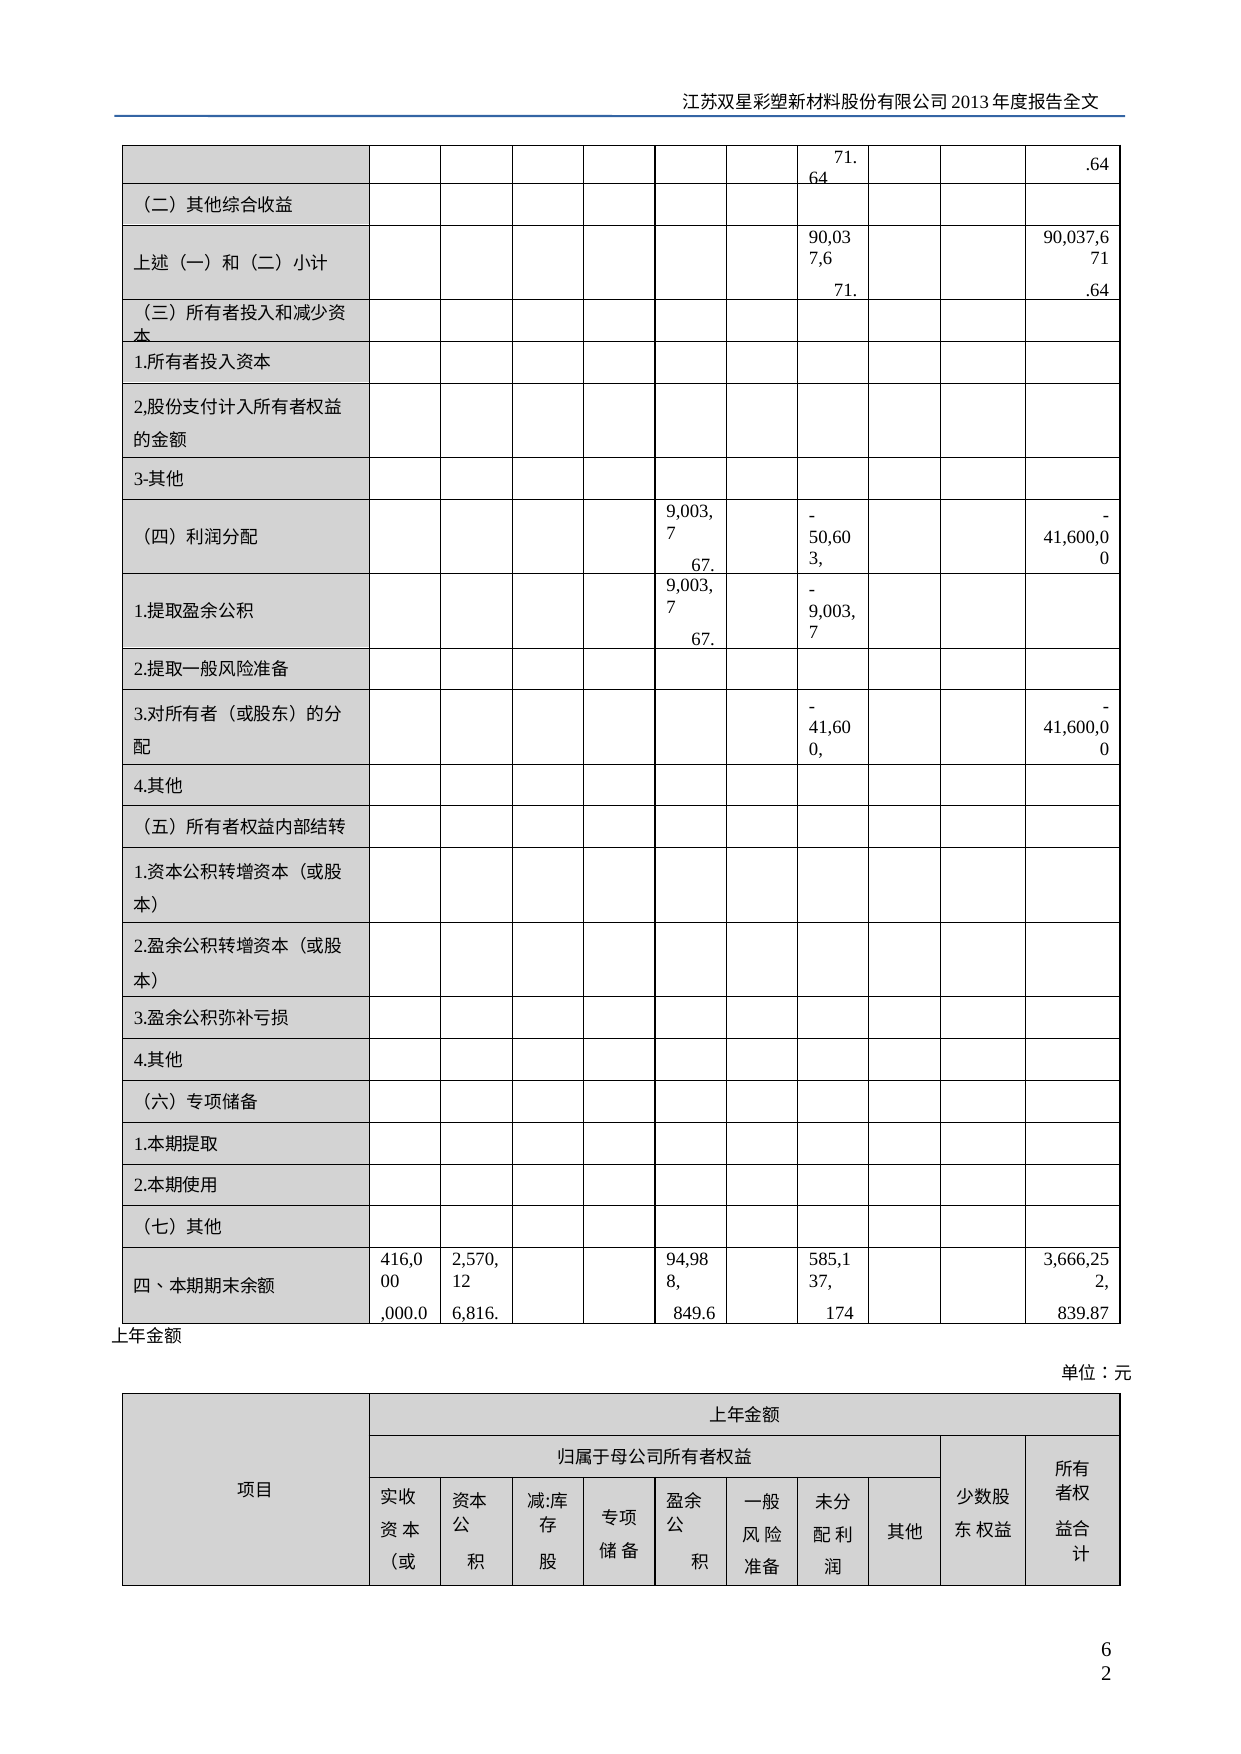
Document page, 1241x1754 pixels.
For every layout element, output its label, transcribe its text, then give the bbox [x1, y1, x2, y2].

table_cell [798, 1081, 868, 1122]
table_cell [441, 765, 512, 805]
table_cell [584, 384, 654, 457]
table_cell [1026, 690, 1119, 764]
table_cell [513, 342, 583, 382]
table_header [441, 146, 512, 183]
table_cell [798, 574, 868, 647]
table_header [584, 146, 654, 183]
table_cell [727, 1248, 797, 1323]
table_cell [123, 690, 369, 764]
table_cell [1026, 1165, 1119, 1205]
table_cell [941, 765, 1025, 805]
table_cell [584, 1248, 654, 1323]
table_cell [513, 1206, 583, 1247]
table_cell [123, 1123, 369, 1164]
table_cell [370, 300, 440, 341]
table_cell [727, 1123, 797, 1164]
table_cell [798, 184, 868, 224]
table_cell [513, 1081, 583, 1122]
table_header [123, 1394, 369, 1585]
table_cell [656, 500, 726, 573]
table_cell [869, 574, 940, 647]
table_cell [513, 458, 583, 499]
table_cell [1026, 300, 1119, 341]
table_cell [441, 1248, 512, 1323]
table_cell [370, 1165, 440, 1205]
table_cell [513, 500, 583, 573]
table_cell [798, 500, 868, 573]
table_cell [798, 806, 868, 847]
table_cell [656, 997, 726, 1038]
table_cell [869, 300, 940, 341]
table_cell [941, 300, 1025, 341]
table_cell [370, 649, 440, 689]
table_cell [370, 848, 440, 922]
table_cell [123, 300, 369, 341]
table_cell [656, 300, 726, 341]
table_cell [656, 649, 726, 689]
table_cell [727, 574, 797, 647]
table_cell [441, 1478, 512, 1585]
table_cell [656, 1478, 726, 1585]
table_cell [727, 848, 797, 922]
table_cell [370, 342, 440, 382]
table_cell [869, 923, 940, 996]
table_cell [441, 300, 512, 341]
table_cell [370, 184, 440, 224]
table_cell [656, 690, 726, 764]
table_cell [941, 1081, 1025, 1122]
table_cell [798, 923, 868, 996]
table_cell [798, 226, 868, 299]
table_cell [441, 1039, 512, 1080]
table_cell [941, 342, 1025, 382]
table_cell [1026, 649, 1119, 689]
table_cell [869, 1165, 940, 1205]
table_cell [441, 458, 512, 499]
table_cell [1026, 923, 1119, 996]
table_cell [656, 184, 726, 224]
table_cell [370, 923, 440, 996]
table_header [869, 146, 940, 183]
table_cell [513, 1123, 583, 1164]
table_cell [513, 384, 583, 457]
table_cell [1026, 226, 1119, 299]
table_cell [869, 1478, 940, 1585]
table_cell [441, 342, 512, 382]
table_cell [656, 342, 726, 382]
text 上年金额 [111, 1324, 1131, 1348]
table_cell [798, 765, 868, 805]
text 单位：元 [111, 1360, 1131, 1384]
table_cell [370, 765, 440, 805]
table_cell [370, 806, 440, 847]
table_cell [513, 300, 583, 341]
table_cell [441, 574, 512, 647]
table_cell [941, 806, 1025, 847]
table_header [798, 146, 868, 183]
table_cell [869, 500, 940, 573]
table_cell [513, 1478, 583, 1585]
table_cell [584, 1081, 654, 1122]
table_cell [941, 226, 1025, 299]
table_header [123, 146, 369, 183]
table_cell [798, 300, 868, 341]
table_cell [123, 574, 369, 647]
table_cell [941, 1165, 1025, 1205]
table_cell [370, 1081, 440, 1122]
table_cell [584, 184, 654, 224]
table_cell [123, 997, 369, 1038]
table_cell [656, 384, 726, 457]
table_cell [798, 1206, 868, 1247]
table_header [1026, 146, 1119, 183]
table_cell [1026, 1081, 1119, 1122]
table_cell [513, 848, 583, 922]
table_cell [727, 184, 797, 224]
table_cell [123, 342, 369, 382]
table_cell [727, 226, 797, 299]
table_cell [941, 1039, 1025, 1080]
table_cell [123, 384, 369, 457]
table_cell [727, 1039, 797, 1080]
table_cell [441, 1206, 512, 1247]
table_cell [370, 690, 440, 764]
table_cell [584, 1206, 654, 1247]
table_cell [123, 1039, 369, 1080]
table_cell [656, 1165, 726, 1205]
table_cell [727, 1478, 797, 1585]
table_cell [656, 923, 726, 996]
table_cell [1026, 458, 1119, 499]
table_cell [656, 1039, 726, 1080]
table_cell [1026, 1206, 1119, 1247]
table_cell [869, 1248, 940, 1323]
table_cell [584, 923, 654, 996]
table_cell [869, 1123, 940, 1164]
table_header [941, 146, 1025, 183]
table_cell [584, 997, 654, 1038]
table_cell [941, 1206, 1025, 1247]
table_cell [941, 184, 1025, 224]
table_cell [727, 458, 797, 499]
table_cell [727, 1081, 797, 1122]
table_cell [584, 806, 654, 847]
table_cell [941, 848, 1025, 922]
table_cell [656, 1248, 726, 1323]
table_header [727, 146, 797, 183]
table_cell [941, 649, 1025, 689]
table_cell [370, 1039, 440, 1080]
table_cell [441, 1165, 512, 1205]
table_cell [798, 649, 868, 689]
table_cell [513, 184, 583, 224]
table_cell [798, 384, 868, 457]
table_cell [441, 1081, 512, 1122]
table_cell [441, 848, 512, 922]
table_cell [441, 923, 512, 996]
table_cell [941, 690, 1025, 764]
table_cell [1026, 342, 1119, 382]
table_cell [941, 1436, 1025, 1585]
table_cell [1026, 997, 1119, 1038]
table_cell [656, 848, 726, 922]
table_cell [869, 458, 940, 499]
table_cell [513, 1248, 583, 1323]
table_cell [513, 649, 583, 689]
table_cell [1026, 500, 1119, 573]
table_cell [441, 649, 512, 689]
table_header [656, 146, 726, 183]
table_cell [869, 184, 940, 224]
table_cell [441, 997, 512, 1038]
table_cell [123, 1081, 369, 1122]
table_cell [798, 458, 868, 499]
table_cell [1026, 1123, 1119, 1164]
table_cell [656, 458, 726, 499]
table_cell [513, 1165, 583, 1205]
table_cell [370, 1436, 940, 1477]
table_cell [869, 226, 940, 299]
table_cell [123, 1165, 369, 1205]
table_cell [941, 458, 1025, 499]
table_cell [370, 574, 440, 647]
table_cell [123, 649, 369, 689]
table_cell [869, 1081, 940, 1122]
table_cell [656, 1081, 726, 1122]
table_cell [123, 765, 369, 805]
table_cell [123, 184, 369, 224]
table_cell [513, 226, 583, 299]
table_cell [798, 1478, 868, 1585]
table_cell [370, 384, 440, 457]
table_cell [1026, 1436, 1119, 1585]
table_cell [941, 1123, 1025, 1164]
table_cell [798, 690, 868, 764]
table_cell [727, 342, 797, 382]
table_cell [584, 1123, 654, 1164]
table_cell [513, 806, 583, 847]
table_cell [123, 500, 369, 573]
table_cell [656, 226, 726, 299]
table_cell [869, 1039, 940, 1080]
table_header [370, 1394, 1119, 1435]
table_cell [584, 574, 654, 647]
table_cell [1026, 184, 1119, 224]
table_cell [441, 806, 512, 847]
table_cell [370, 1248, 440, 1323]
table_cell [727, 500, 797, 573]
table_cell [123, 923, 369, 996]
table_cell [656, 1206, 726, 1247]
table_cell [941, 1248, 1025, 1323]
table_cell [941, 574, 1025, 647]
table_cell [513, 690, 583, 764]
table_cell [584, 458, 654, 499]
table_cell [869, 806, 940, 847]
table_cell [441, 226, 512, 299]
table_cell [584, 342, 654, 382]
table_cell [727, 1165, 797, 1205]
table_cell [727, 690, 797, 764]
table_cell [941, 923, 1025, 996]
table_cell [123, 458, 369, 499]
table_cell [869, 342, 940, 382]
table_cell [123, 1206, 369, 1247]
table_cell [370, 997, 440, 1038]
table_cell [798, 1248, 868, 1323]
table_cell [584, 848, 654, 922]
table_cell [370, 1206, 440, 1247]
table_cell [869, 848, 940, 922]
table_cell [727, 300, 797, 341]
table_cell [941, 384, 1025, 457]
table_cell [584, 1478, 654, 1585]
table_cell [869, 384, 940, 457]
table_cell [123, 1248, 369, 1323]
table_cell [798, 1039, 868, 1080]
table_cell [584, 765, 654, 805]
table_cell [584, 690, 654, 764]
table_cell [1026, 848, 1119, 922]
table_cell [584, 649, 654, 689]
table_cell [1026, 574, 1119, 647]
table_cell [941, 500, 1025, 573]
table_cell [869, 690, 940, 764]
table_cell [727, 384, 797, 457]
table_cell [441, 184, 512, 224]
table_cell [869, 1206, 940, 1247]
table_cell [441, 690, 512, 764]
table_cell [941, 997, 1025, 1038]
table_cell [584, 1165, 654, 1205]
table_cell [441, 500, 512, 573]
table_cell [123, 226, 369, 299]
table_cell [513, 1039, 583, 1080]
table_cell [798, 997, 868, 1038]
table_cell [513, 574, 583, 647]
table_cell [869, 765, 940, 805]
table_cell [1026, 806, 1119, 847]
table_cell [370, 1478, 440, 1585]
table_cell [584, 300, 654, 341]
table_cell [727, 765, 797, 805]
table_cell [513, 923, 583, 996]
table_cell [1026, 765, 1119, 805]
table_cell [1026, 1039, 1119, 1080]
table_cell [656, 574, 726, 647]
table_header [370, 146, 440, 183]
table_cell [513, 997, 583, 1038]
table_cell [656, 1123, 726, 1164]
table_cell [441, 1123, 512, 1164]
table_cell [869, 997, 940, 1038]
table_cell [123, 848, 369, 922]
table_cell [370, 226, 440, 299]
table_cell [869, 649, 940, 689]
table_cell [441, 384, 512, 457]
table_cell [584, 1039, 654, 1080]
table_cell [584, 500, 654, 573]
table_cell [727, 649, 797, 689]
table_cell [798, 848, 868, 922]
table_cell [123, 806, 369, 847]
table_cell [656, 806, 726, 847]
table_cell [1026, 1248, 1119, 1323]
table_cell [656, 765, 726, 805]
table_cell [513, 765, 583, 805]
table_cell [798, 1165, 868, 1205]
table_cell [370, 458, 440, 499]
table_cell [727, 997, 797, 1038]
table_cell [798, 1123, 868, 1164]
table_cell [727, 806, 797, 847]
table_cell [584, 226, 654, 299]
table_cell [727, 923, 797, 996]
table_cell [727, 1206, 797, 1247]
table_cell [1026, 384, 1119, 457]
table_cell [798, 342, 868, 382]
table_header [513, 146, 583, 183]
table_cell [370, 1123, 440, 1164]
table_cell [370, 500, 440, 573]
